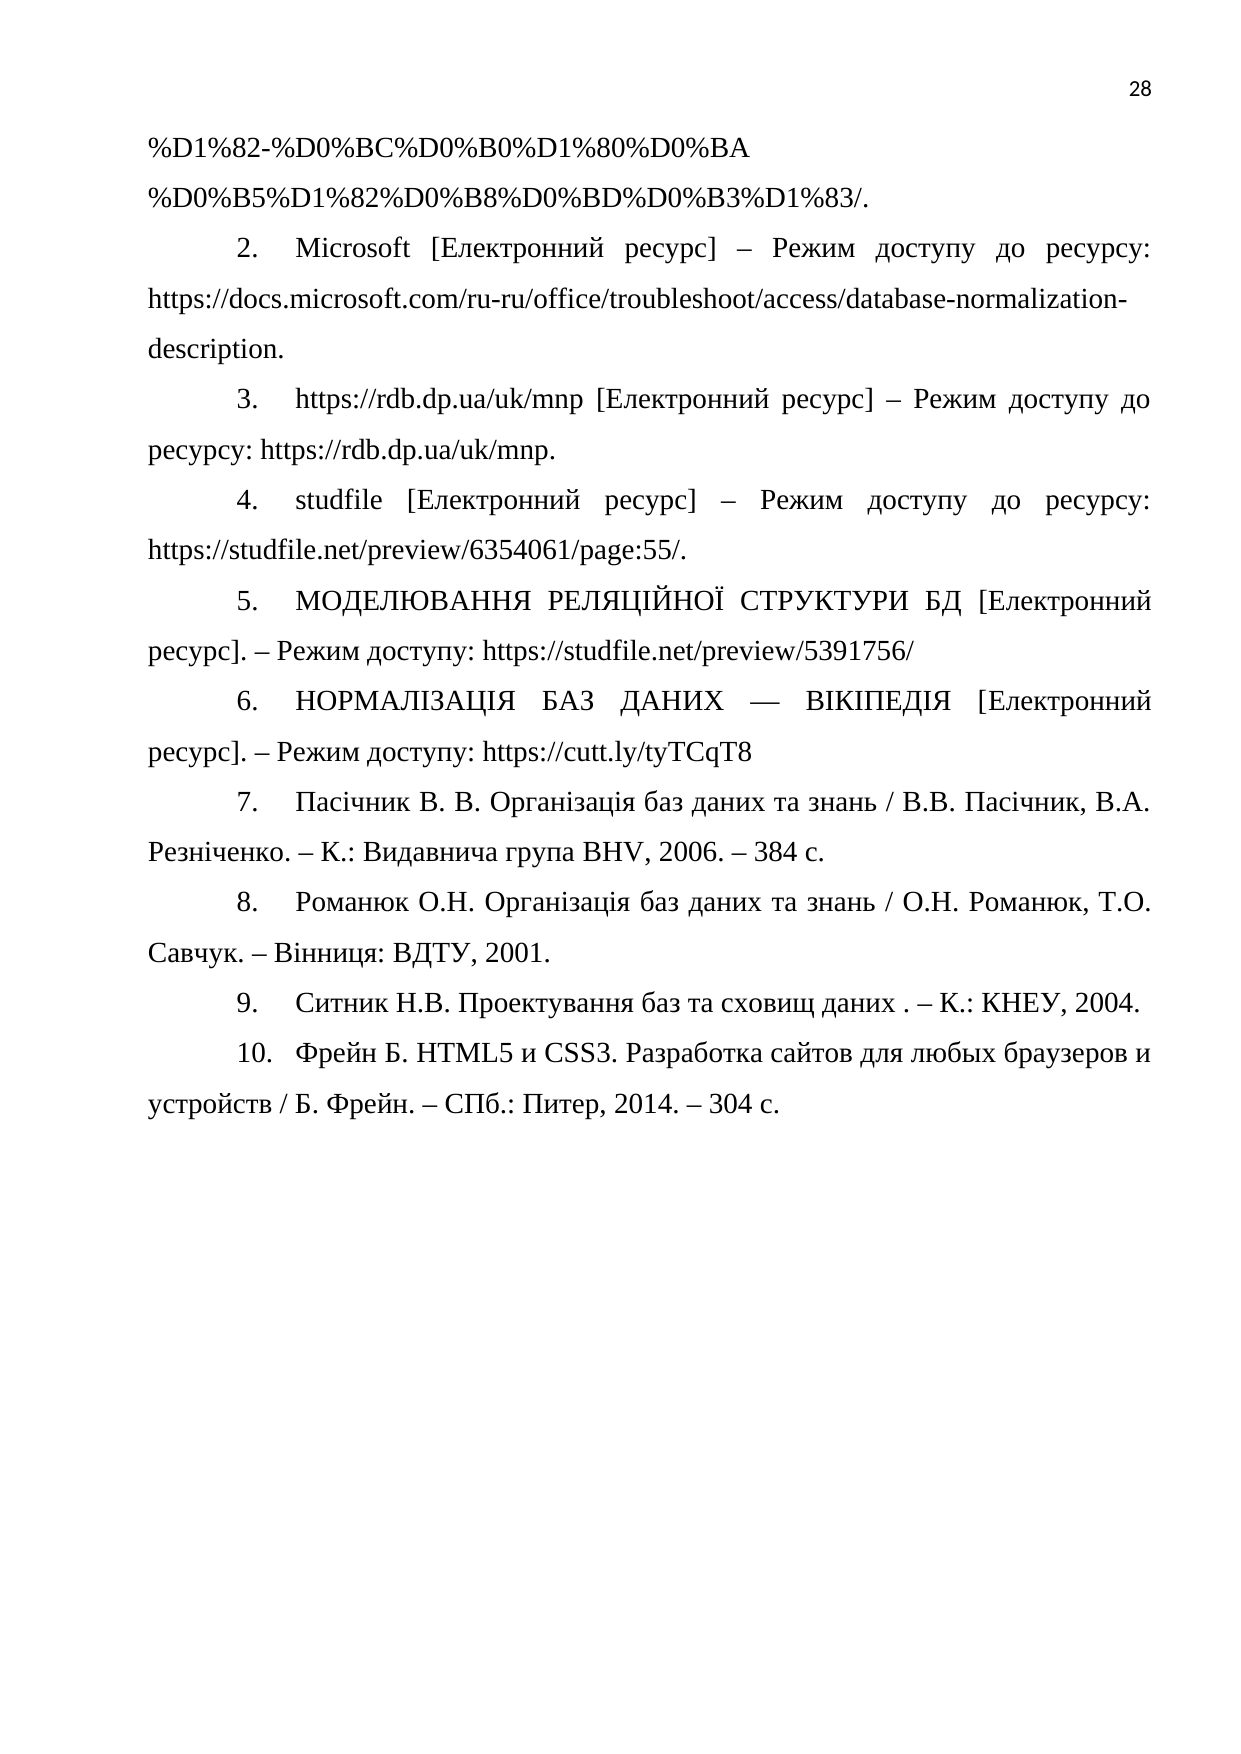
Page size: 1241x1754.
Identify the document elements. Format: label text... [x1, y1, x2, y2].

list studfile [Електронний ресурс] – Режим доступу до ресурсу: https://studfile.net/preview/6354061/page:55/. [148, 482, 1152, 566]
list Романюк О.Н. Організація баз даних та знань / О.Н. Романюк, Т.О. Савчук. – Вінниця: ВДТУ, 2001. [148, 884, 1152, 968]
list https://rdb.dp.ua/uk/mnp [Електронний ресурс] – Режим доступу до ресурсу: https://rdb.dp.ua/uk/mnp. [148, 381, 1152, 465]
list Ситник Н.В. Проектування баз та сховищ даних . – К.: КНЕУ, 2004. [148, 985, 1152, 1019]
list Нормалізація баз даних — Вікіпедія [Електронний ресурс]. – Режим доступу: https://cutt.ly/tyTCqT8 [148, 683, 1152, 767]
list Мicrosoft [Електронний ресурс] – Режим доступу до ресурсу: https://docs.microsoft.com/ru-ru/office/troubleshoot/access/database-normalization-description. [148, 231, 1152, 365]
list Моделювання реляційної структури бд [Електронний ресурс]. – Режим доступу: https://studfile.net/preview/5391756/ [148, 583, 1152, 667]
list Фрейн Б. HTML5 и CSS3. Разработка сайтов для любых браузеров и устройств / Б. Фрейн. – СПб.: Питер, 2014. – 304 с. [148, 1036, 1152, 1119]
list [148, 130, 1152, 214]
list Пасічник В. В. Організація баз даних та знань / В.В. Пасічник, В.А. Резніченко. – К.: Видавнича група BHV, 2006. – 384 с. [148, 784, 1152, 868]
